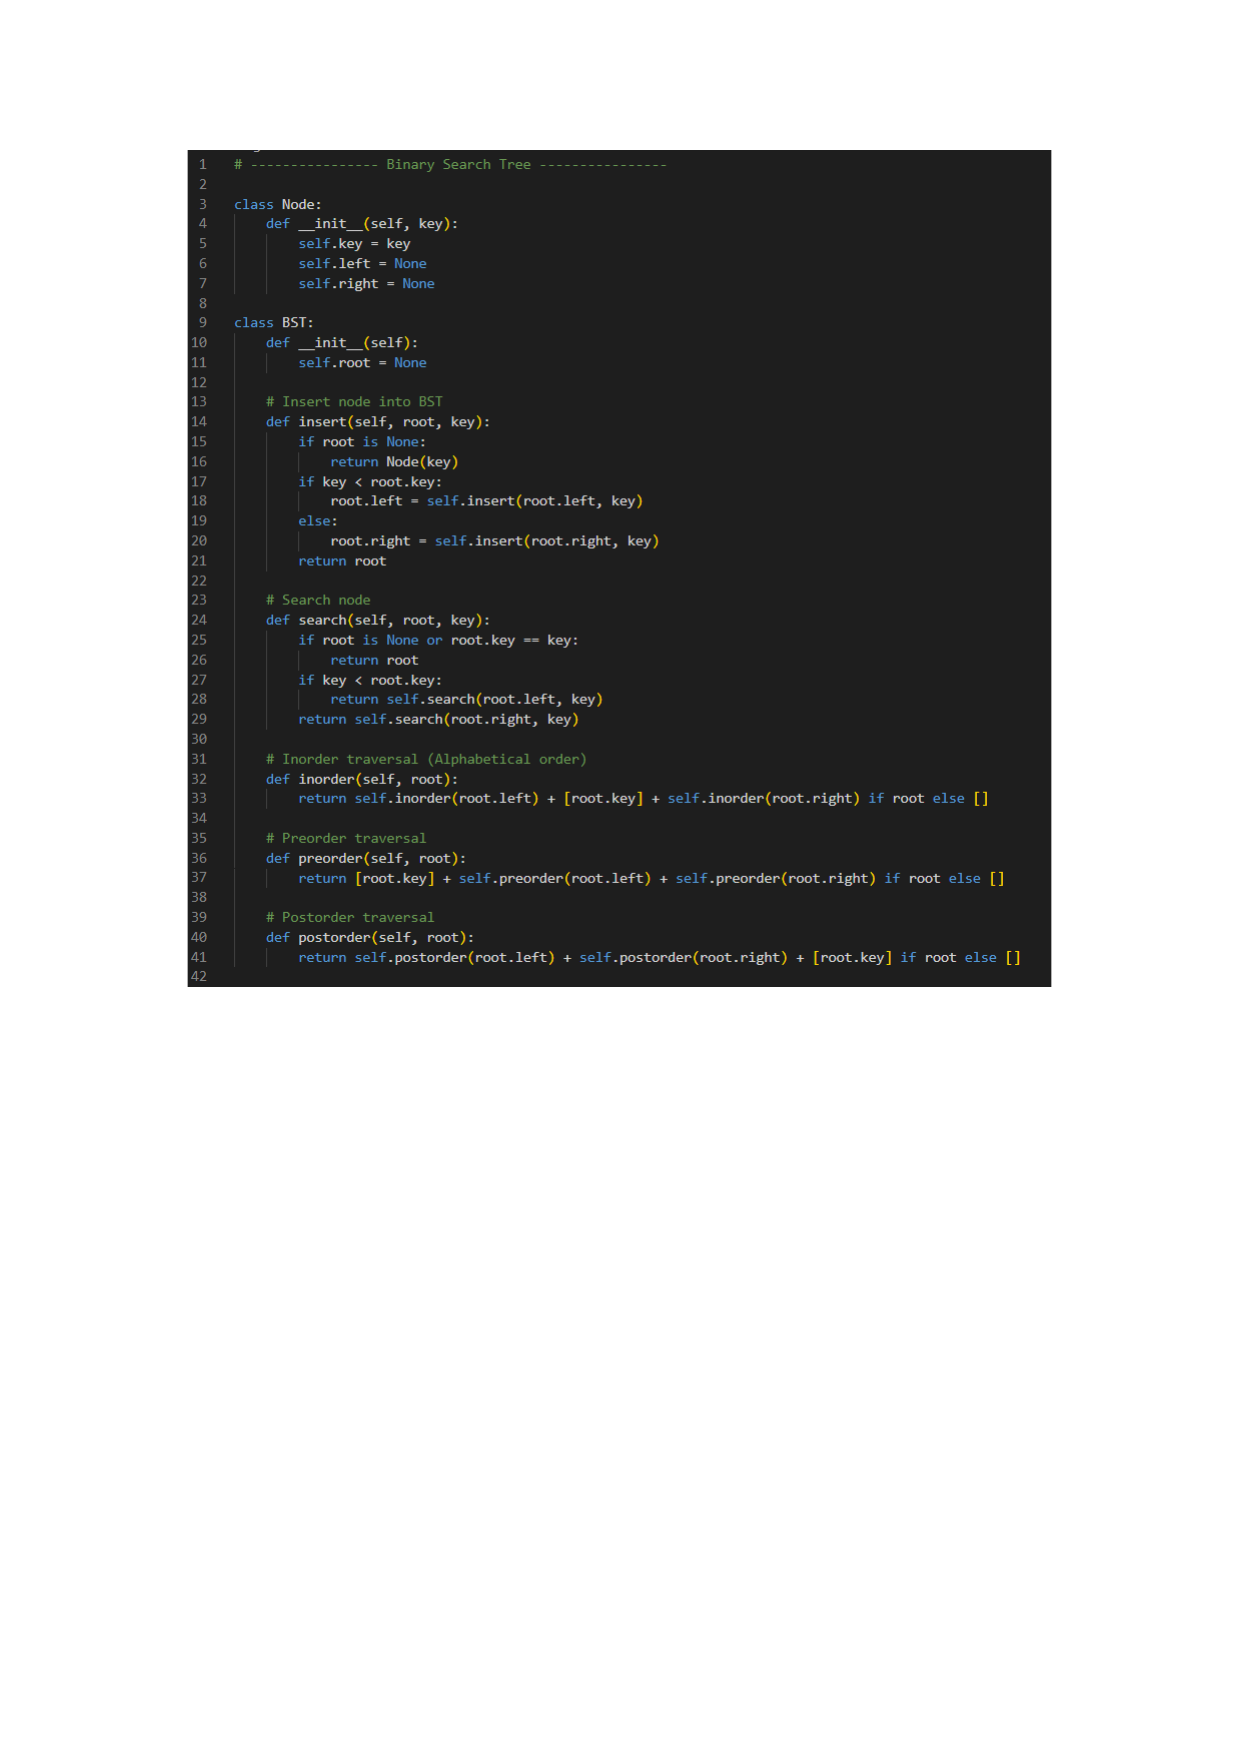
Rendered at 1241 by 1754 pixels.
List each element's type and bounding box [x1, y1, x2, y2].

picture [187, 150, 1052, 987]
